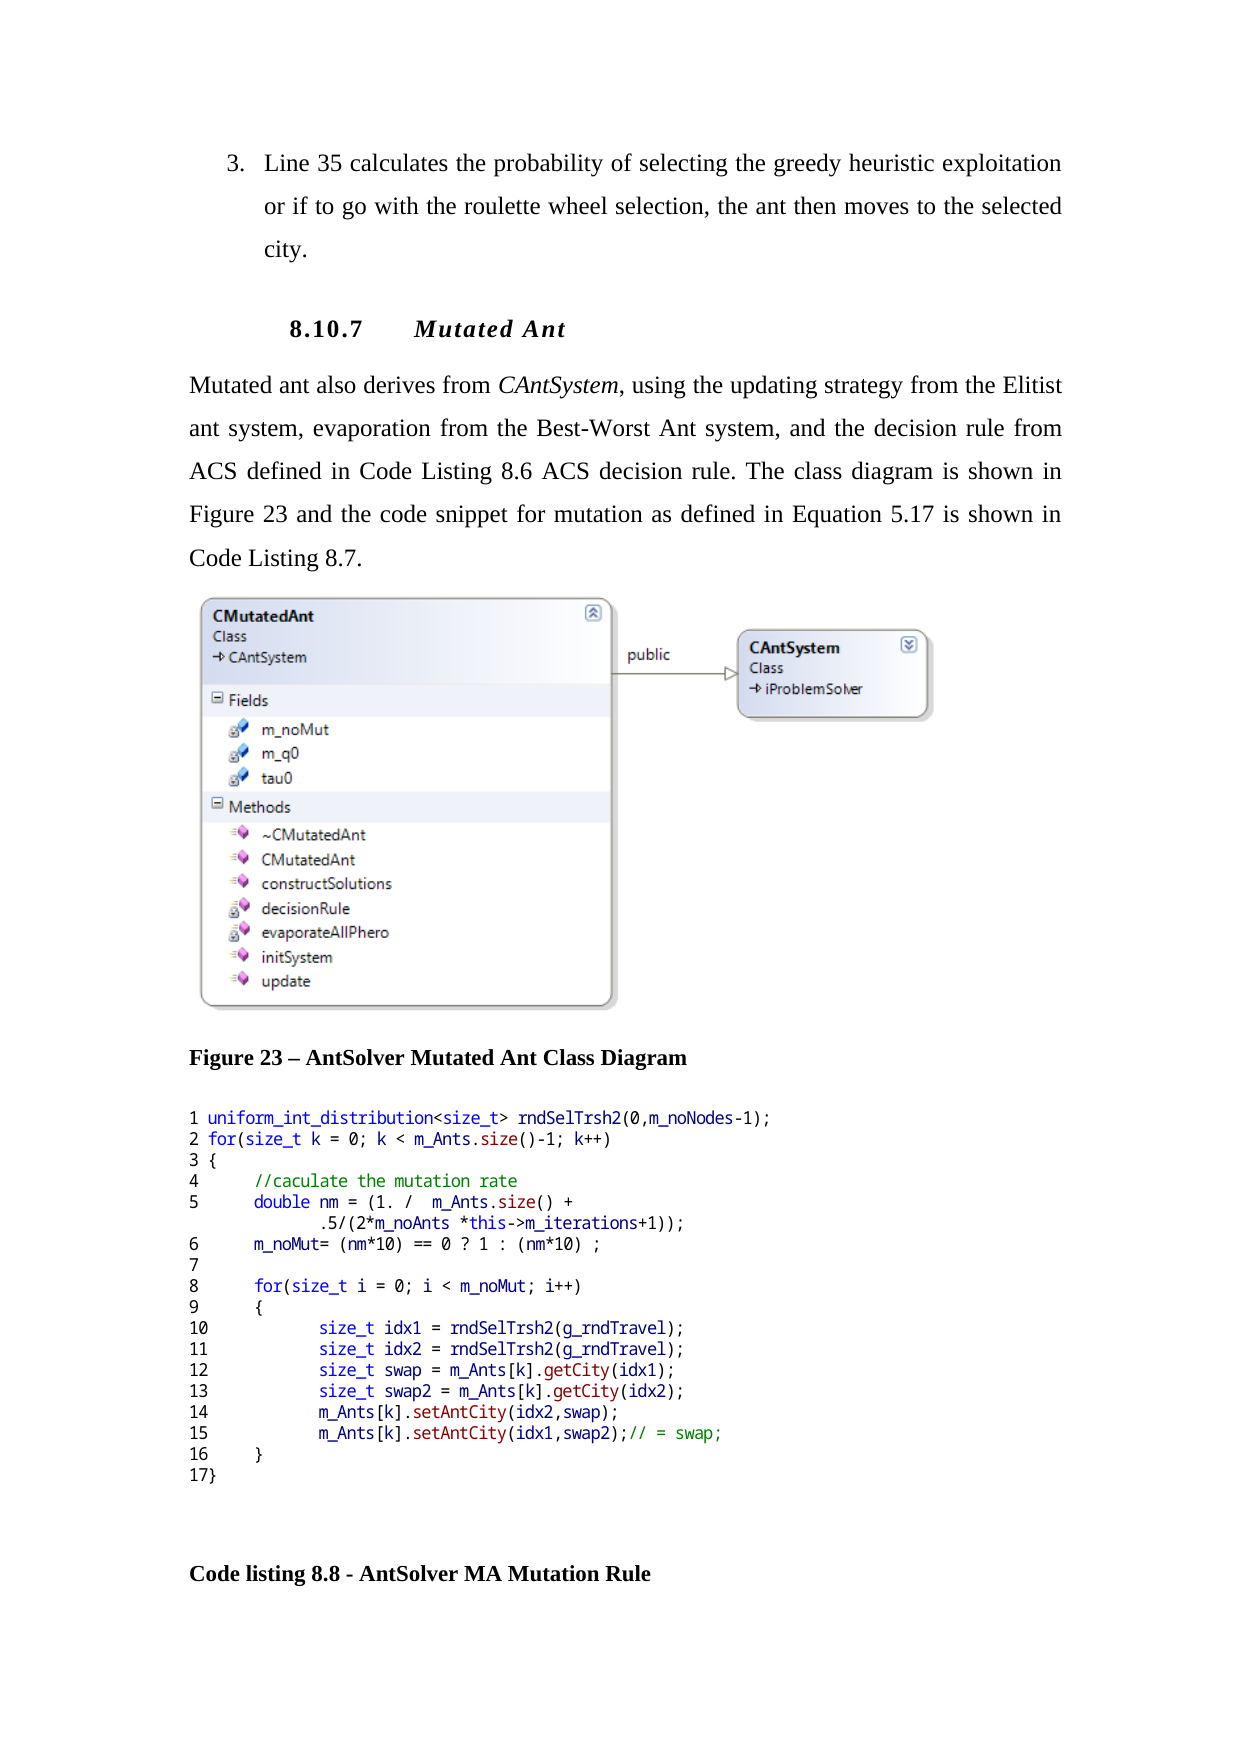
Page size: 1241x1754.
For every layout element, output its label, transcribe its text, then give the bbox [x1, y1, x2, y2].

list Line 35 calculates the probability of selecting the greedy heuristic exploitation or if to go with the roulette wheel selection, the ant then moves to the selected city. [226, 148, 1063, 263]
table_header Figure 23 – AntSolver Mutated Ant Class Diagram [178, 586, 1074, 1096]
text Mutated ant also derives from CAntSystem, using the updating strategy from the Elitist ant system, evaporation from the Best-Worst Ant system, and the decision rule from ACS defined in Code Listing 8.6 ACS decision rule. The class diagram is shown in Figure 23 and the code snippet for mutation as defined in Equation 5.17 is shown in Code Listing 8.7. [189, 370, 1063, 571]
picture [188, 585, 939, 1017]
subtitle 8.10.7 Mutated Ant [189, 314, 1063, 343]
